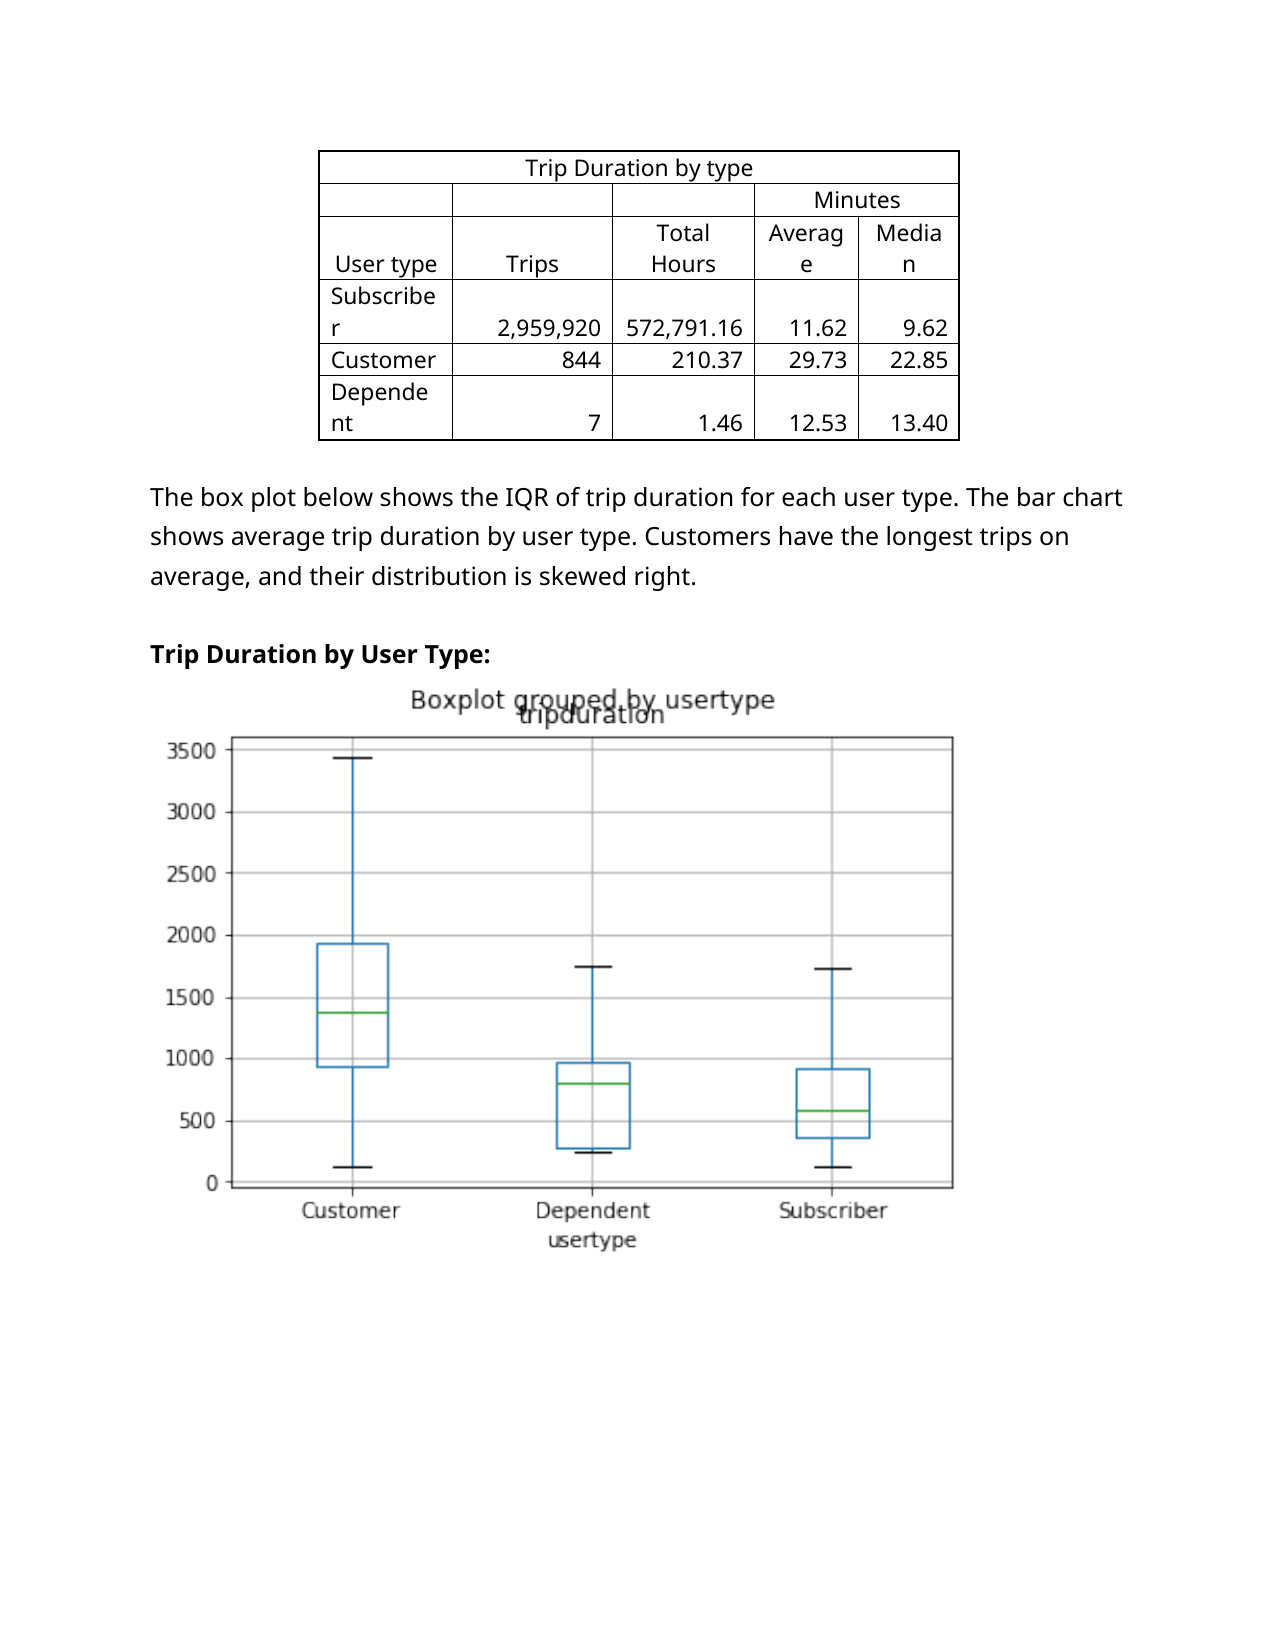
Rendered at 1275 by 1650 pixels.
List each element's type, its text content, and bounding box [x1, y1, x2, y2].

table_cell 29.73 [755, 344, 858, 375]
table_cell Customer [320, 344, 452, 375]
table_header Trip Duration by type [320, 152, 958, 183]
table_cell User type [320, 217, 452, 279]
table_cell 9.62 [859, 280, 958, 343]
text The box plot below shows the IQR of trip duration for each user type. The bar chart shows average trip duration by user type. Customers have the longest trips on average, and their distribution is skewed right. [150, 480, 1125, 592]
table_cell 7 [453, 376, 612, 438]
table_cell Subscriber [320, 280, 452, 343]
table_cell 11.62 [755, 280, 858, 343]
table_cell 210.37 [613, 344, 754, 375]
table_cell Minutes [755, 184, 958, 216]
table_cell 1.46 [613, 376, 754, 438]
table_cell Total Hours [613, 217, 754, 279]
table_cell 572,791.16 [613, 280, 754, 343]
table_cell 844 [453, 344, 612, 375]
table_cell [613, 184, 754, 216]
table_cell Median [859, 217, 958, 279]
table_cell 2,959,920 [453, 280, 612, 343]
table_cell 12.53 [755, 376, 858, 438]
table_cell Trips [453, 217, 612, 279]
table_cell 13.40 [859, 376, 958, 438]
table_cell Average [755, 217, 858, 279]
table_cell Dependent [320, 376, 452, 438]
table_cell 22.85 [859, 344, 958, 375]
table_cell [453, 184, 612, 216]
picture [150, 675, 967, 1267]
table_cell [320, 184, 452, 216]
